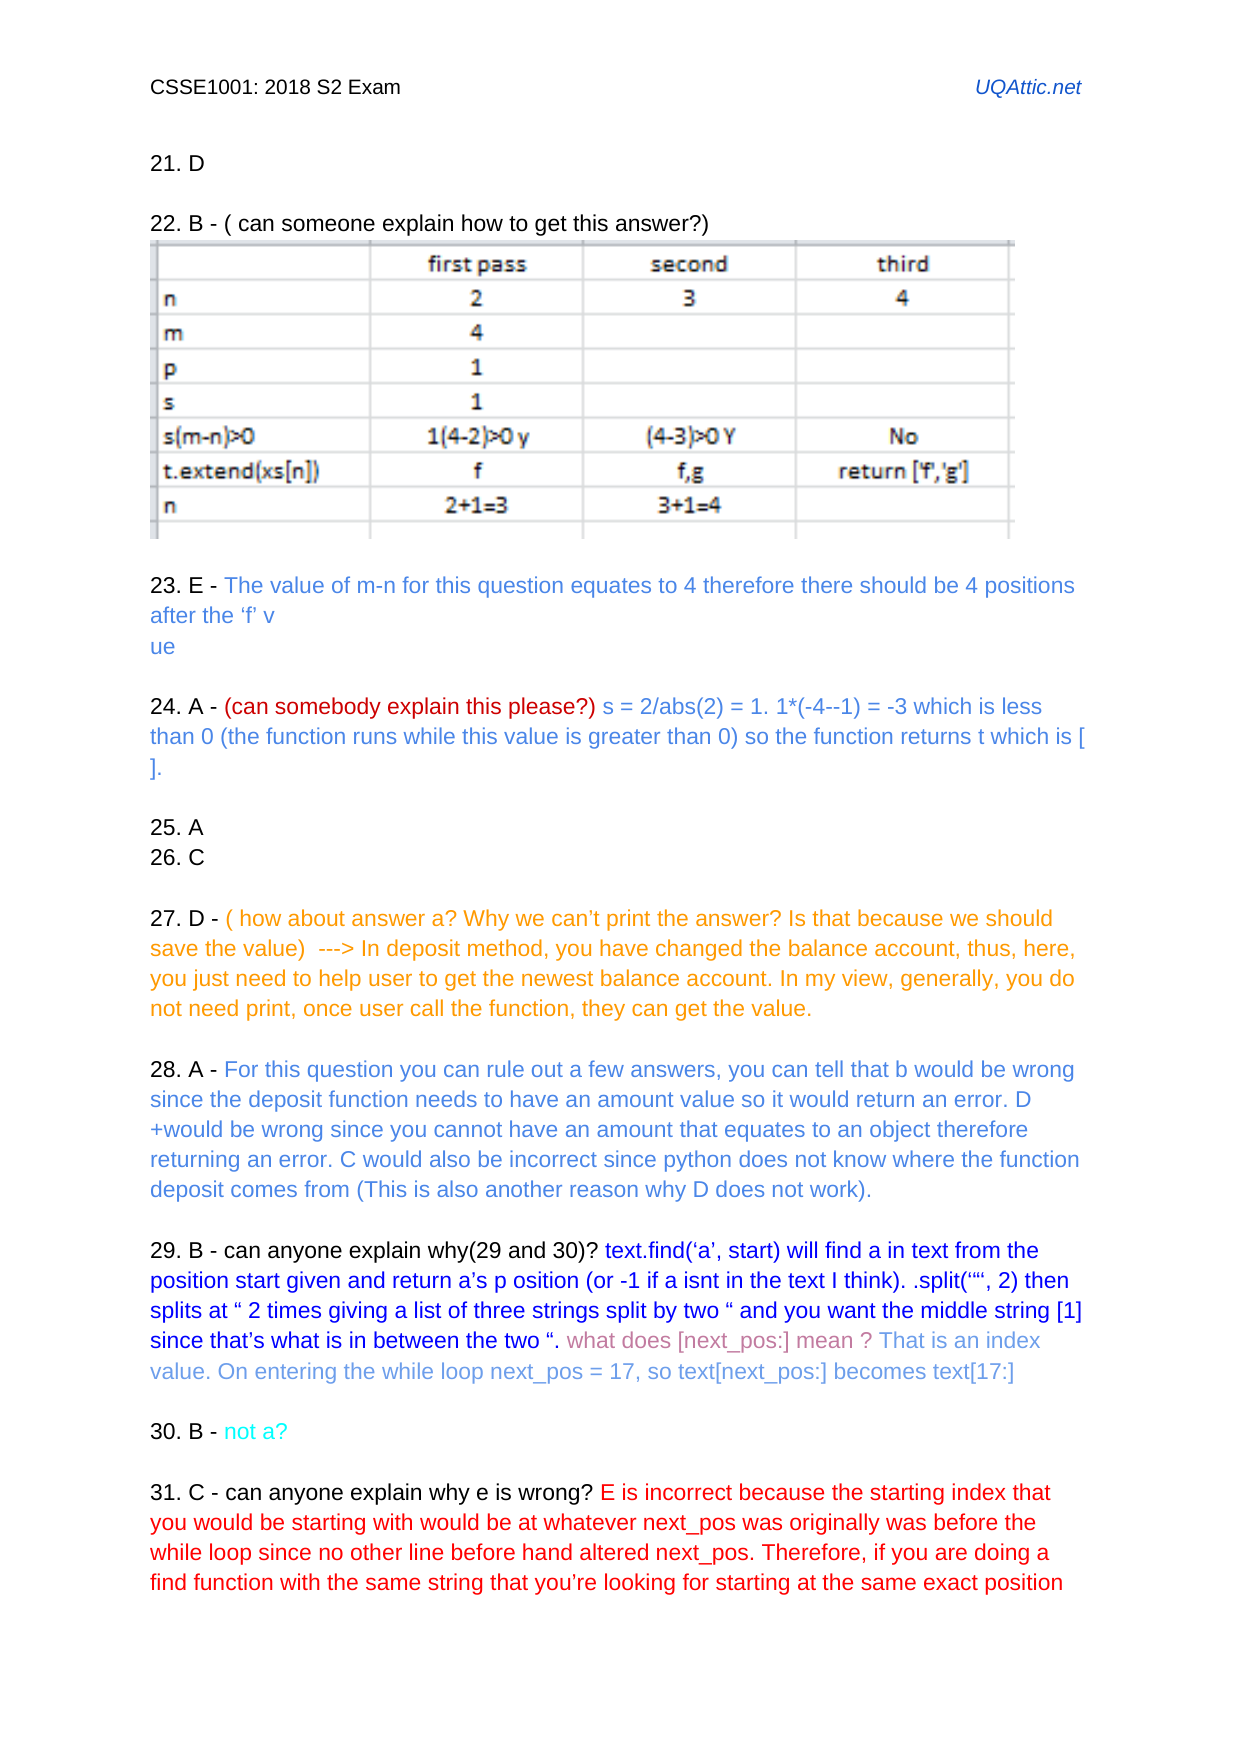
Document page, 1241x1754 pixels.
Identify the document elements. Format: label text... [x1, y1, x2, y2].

text 27. D - ( how about answer a? Why we can’t print the answer? Is that because we should save the value) ---> In deposit method, you have changed the balance account, thus, here, you just need to help user to get the newest balance account. In my view, generally, you do not need print, once user call the function, they can get the value. [150, 904, 1090, 1021]
picture [150, 240, 1015, 539]
text 28. A - For this question you can rule out a few answers, you can tell that b would be wrong since the deposit function needs to have an amount value so it would return an error. D +would be wrong since you cannot have an amount that equates to an object therefore returning an error. C would also be incorrect since python does not know where the function deposit comes from (This is also another reason why D does not work). [150, 1056, 1090, 1203]
text 21. D [150, 150, 1090, 176]
text 23. E - The value of m-n for this question equates to 4 therefore there should be 4 positions after the ‘f’ v ue [150, 572, 1090, 659]
text 29. B - can anyone explain why(29 and 30)? text.find(‘a’, start) will find a in text from the position start given and return a’s p osition (or -1 if a isnt in the text I think). .split(‘“‘, 2) then splits at “ 2 times giving a list of three strings split by two “ and you want the middle string [1] since that’s what is in between the two “. what does [next_pos:] mean ? That is an index value. On entering the while loop next_pos = 17, so text[next_pos:] becomes text[17:] [150, 1237, 1090, 1384]
text 30. B - not a? [150, 1418, 1090, 1444]
text 25. A [150, 814, 1090, 840]
text 24. A - (can somebody explain this please?) s = 2/abs(2) = 1. 1*(-4--1) = -3 which is less than 0 (the function runs while this value is greater than 0) so the function returns t which is [ ]. [150, 693, 1090, 780]
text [150, 1478, 1090, 1595]
text 22. B - ( can someone explain how to get this answer?) [150, 210, 1090, 237]
text 26. C [150, 844, 1090, 870]
